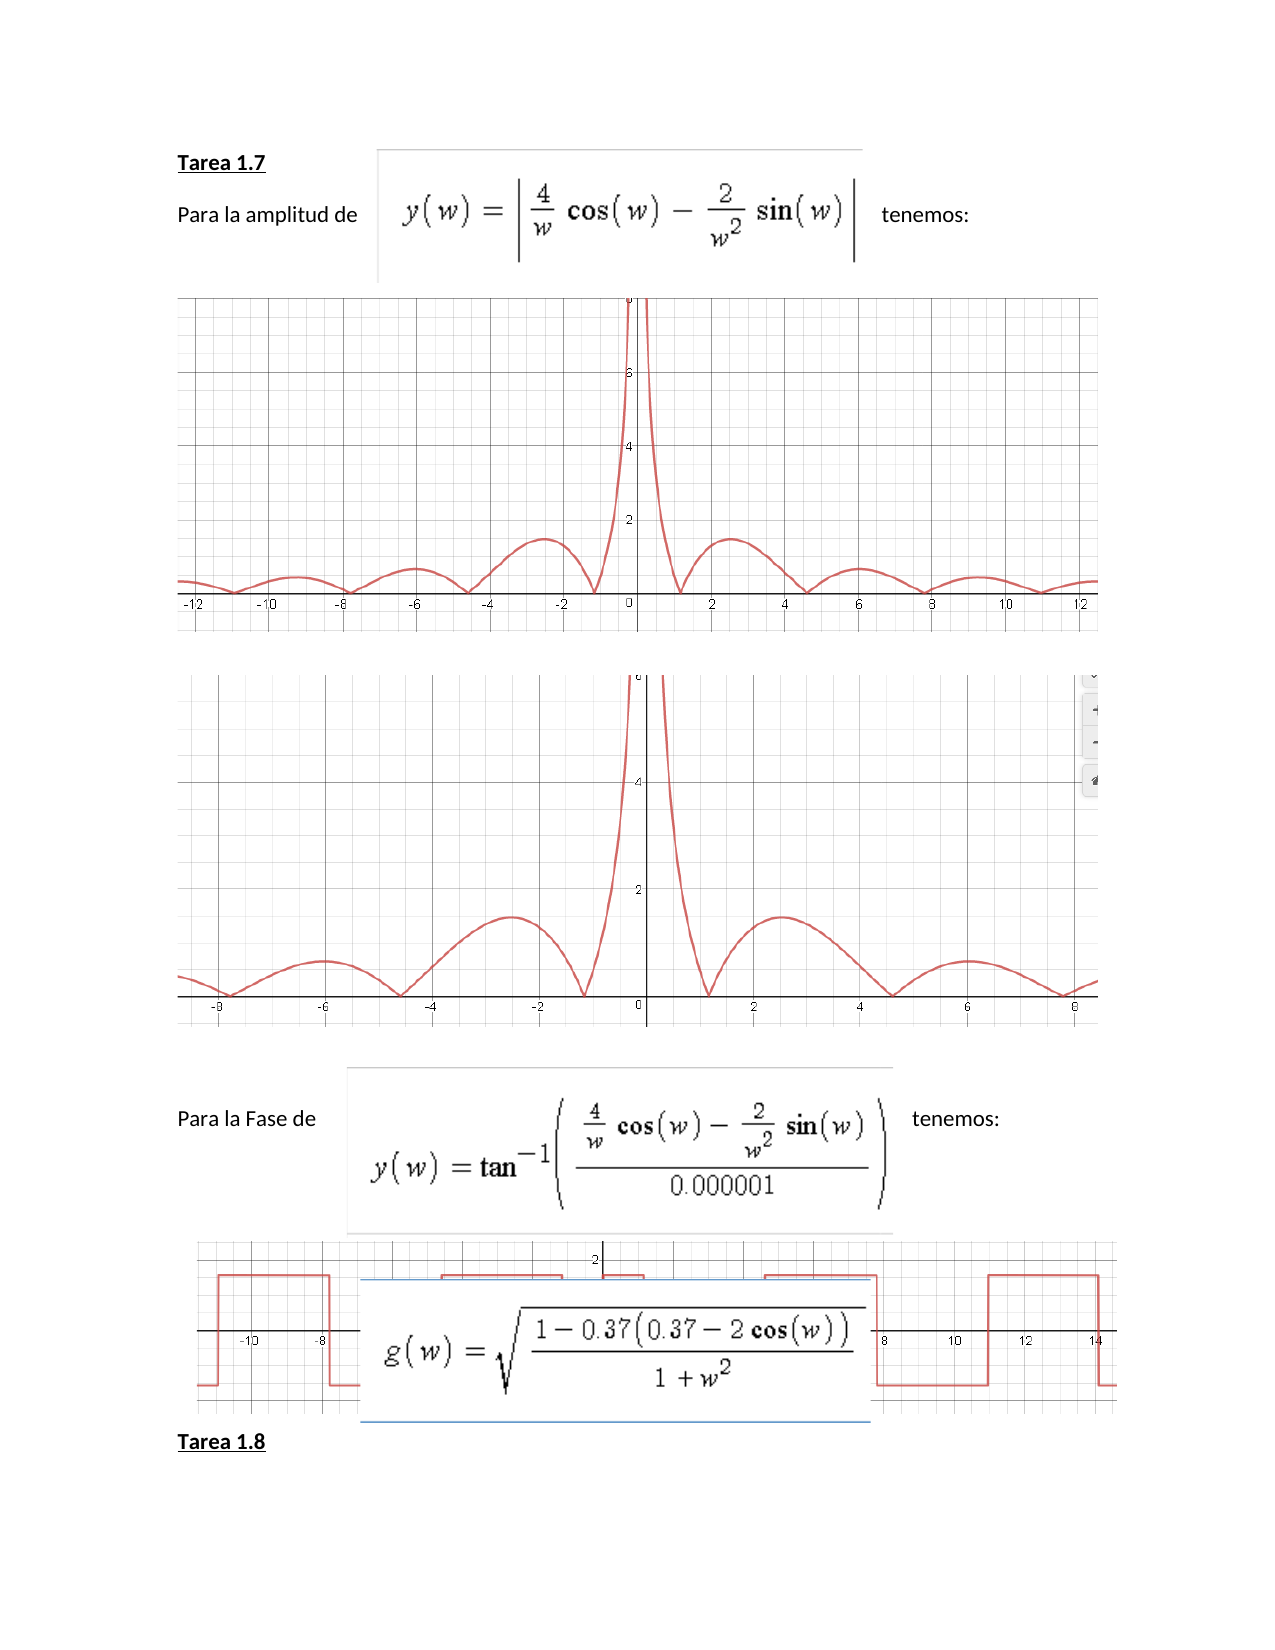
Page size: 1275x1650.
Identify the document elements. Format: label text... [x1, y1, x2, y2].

picture [376, 149, 863, 283]
text Para la amplitud de tenemos: [863, 201, 1098, 229]
text Para la amplitud de tenemos: [177, 201, 376, 229]
picture [177, 675, 1098, 1027]
text Para la Fase de tenemos: [177, 1104, 346, 1133]
picture [346, 1067, 894, 1238]
picture [196, 1241, 1117, 1423]
picture [177, 298, 1098, 632]
text Tarea 1.7 [177, 148, 1098, 176]
text Para la Fase de tenemos: [894, 1104, 1098, 1133]
